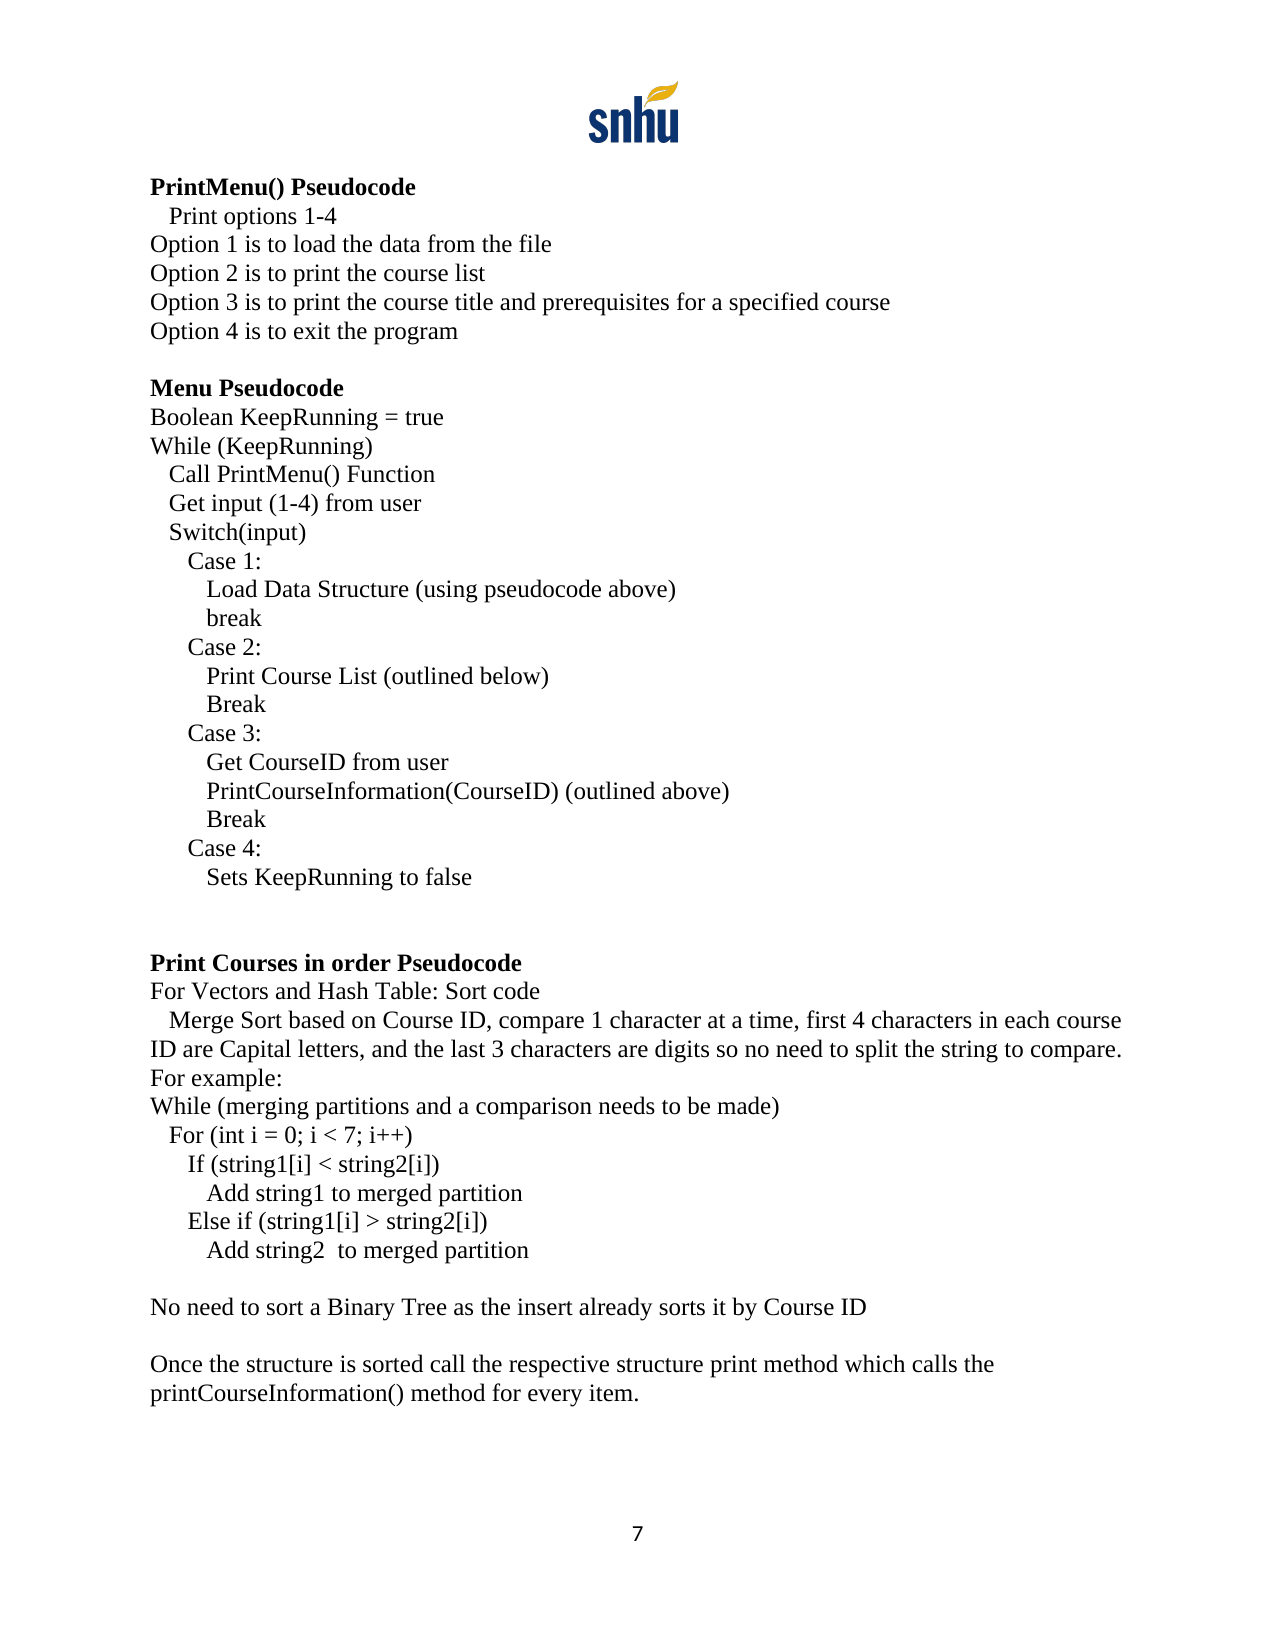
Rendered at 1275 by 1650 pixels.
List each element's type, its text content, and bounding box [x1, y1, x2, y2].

text Once the structure is sorted call the respective structure print method which calls the printCourseInformation() method for every item. [150, 1349, 1125, 1407]
text While (merging partitions and a comparison needs to be made) [150, 1091, 1125, 1120]
text While (KeepRunning) [150, 431, 1125, 459]
text Add string2 to merged partition [150, 1235, 1125, 1264]
text Get input (1-4) from user [150, 488, 1125, 517]
text Option 4 is to exit the program [150, 316, 1125, 344]
text Print options 1-4 [150, 201, 1125, 229]
text Case 1: [150, 546, 1125, 574]
text For example: [150, 1063, 1125, 1091]
text For (int i = 0; i < 7; i++) [150, 1120, 1125, 1149]
text Add string1 to merged partition [150, 1178, 1125, 1206]
text Sets KeepRunning to false [150, 862, 1125, 891]
text For Vectors and Hash Table: Sort code [150, 976, 1125, 1005]
text Call PrintMenu() Function [150, 459, 1125, 488]
text If (string1[i] < string2[i]) [150, 1149, 1125, 1178]
text Switch(input) [150, 517, 1125, 546]
text Case 2: [150, 632, 1125, 661]
text PrintCourseInformation(CourseID) (outlined above) [150, 776, 1125, 804]
text break [150, 603, 1125, 632]
picture [568, 75, 707, 152]
text Menu Pseudocode [150, 373, 1125, 402]
text Option 2 is to print the course list [150, 258, 1125, 287]
text Merge Sort based on Course ID, compare 1 character at a time, first 4 characters in each course ID are Capital letters, and the last 3 characters are digits so no need to split the string to compare. [150, 1005, 1125, 1063]
text Case 3: [150, 718, 1125, 747]
text Boolean KeepRunning = true [150, 402, 1125, 431]
text Break [150, 804, 1125, 833]
text Option 1 is to load the data from the file [150, 229, 1125, 258]
text Get CourseID from user [150, 747, 1125, 776]
text Print Course List (outlined below) [150, 661, 1125, 689]
text PrintMenu() Pseudocode [150, 172, 1125, 201]
text Load Data Structure (using pseudocode above) [150, 574, 1125, 603]
text Print Courses in order Pseudocode [150, 948, 1125, 976]
text Option 3 is to print the course title and prerequisites for a specified course [150, 287, 1125, 316]
text Case 4: [150, 833, 1125, 862]
text Break [150, 689, 1125, 718]
text Else if (string1[i] > string2[i]) [150, 1206, 1125, 1235]
text No need to sort a Binary Tree as the insert already sorts it by Course ID [150, 1292, 1125, 1321]
